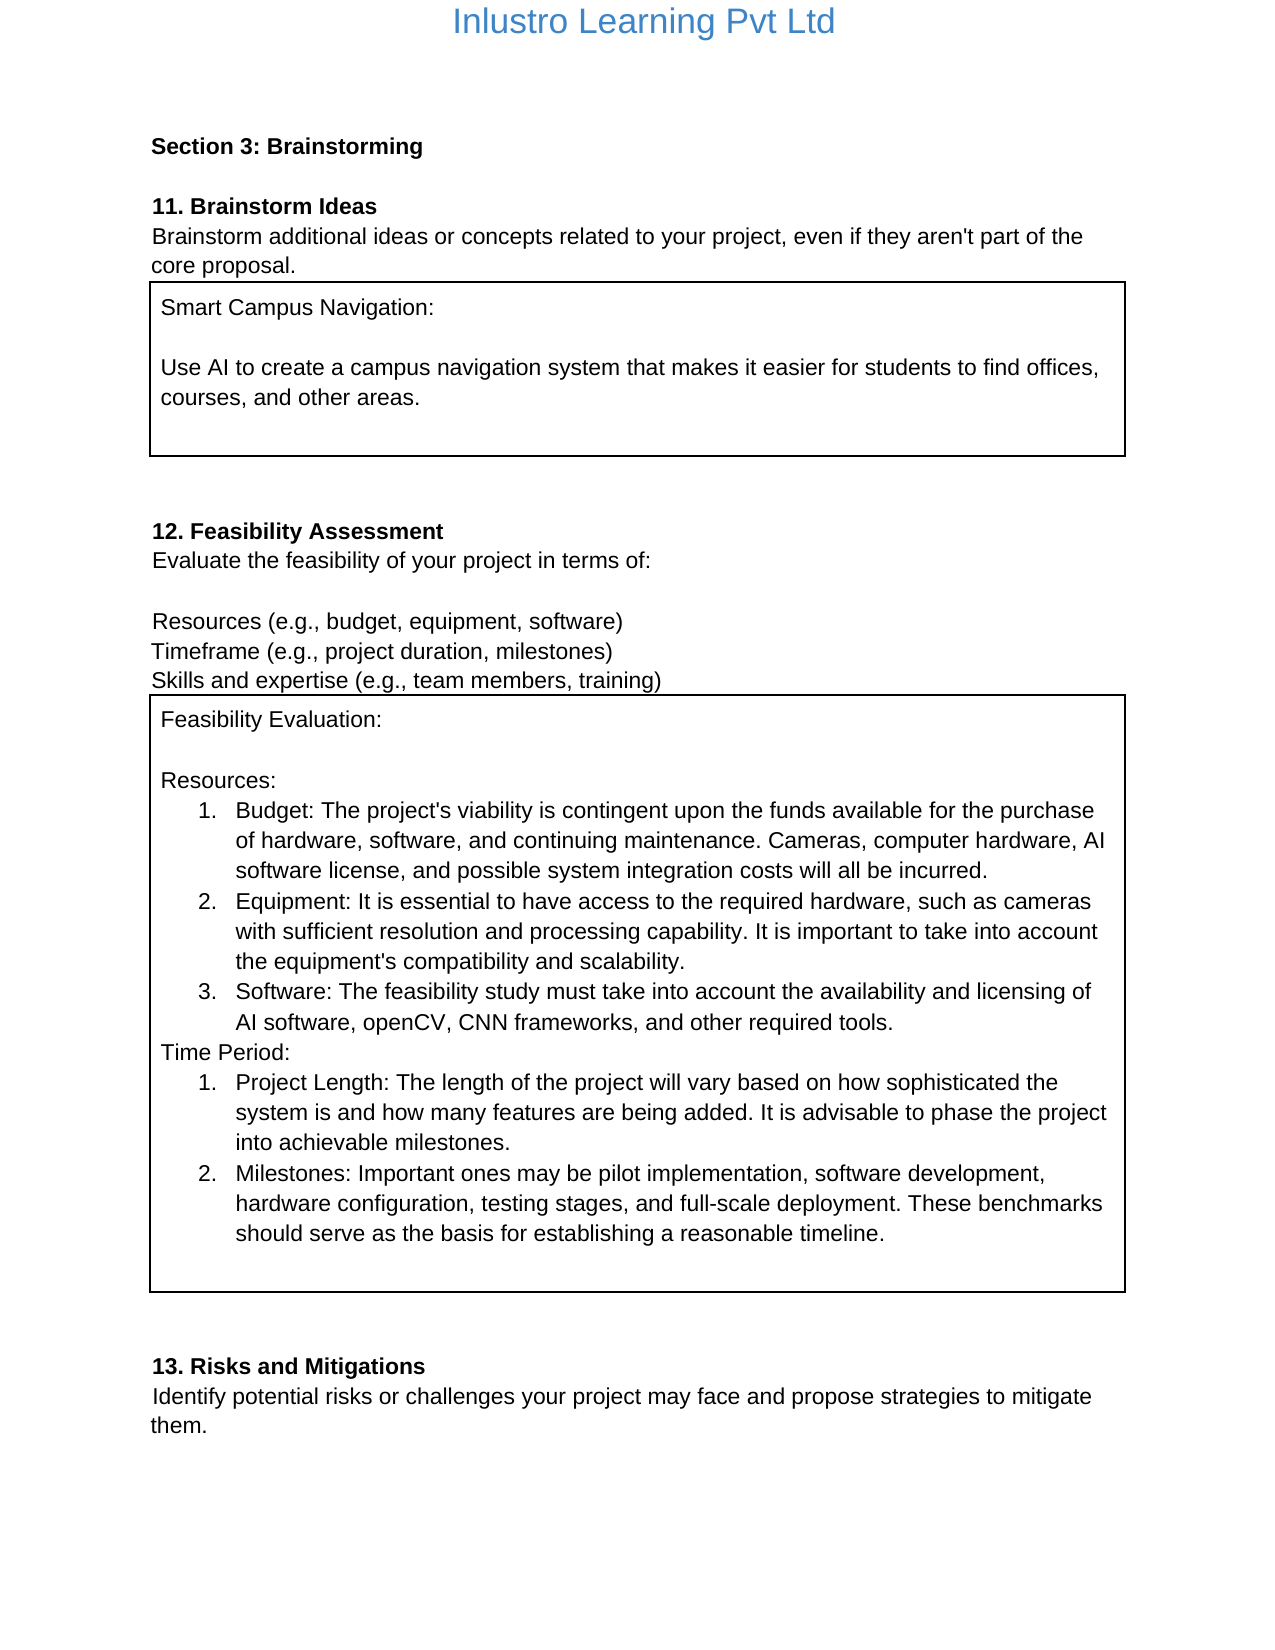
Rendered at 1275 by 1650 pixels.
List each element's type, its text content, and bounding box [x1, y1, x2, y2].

text Timeframe (e.g., project duration, milestones) [151, 638, 1124, 664]
table_header Feasibility Evaluation: Resources: Budget: The project's viability is contingent upon the funds available for the purchase of hardware, software, and continuing maintenance. Cameras, computer hardware, AI software license, and possible system integration costs will all be incurred. Equipment: It is essential to have access to the required hardware, such as cameras with sufficient resolution and processing capability. It is important to take into account the equipment's compatibility and scalability. Software: The feasibility study must take into account the availability and licensing of AI software, openCV, CNN frameworks, and other required tools. Time Period: Project Length: The length of the project will vary based on how sophisticated the system is and how many features are being added. It is advisable to phase the project into achievable milestones. Milestones: Important ones may be pilot implementation, software development, hardware configuration, testing stages, and full-scale deployment. These benchmarks should serve as the basis for establishing a reasonable timeline. [151, 696, 1124, 1291]
text Brainstorm additional ideas or concepts related to your project, even if they aren't part of the core proposal. [151, 223, 1085, 278]
text Identify potential risks or challenges your project may face and propose strategies to mitigate them. [150, 1383, 1094, 1438]
text 12. Feasibility Assessment [152, 518, 1124, 544]
text 13. Risks and Mitigations [152, 1353, 1124, 1379]
text Skills and expertise (e.g., team members, training) [151, 667, 1124, 694]
table_header Smart Campus Navigation: Use AI to create a campus navigation system that makes it easier for students to find offices, courses, and other areas. [151, 283, 1124, 455]
text 11. Brainstorm Ideas [152, 193, 1124, 220]
text Evaluate the feasibility of your project in terms of: [152, 547, 1124, 574]
text Section 3: Brainstorming [151, 133, 1124, 159]
text Resources (e.g., budget, equipment, software) [152, 608, 1124, 634]
